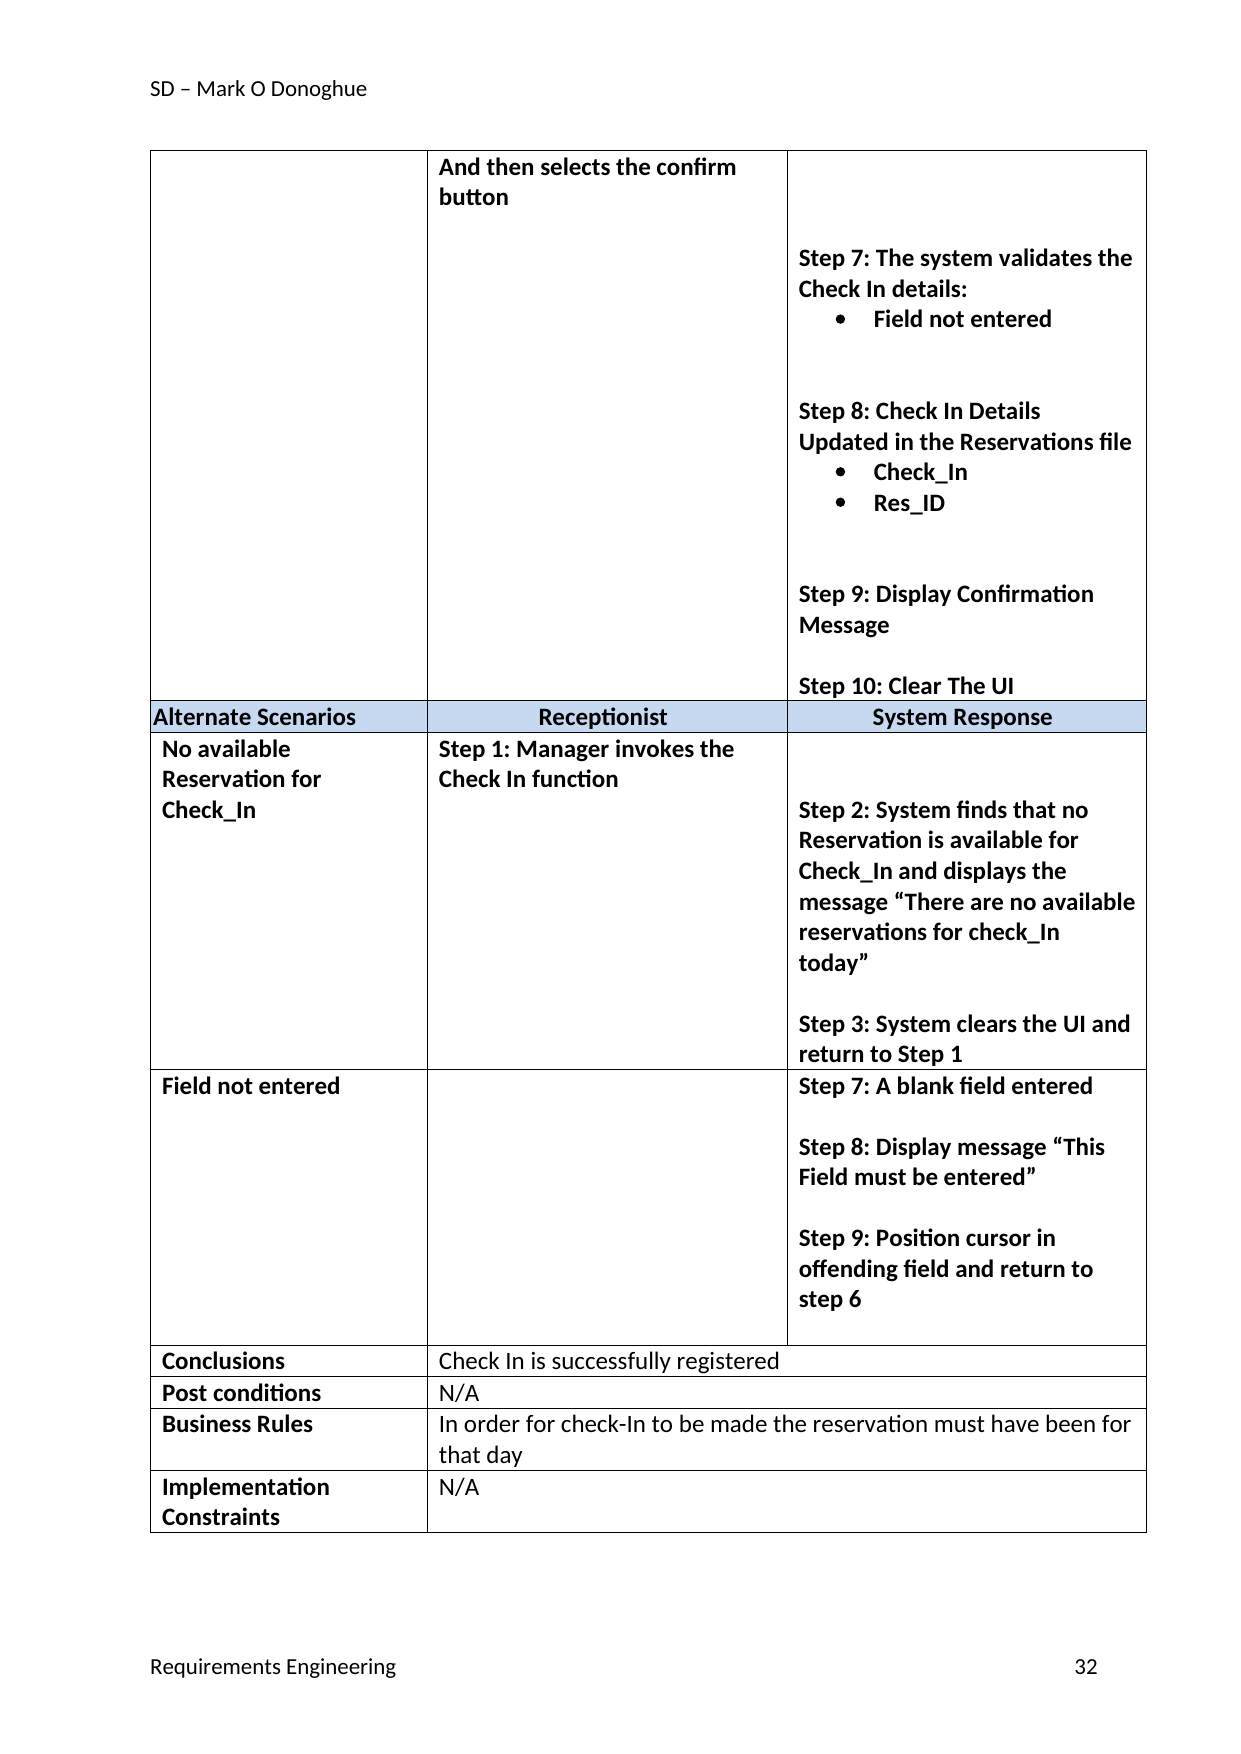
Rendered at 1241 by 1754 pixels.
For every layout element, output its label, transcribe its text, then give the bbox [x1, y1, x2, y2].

table_cell Step 7: A blank field entered Step 8: Display message “This Field must be entered” Step 9: Position cursor in offending field and return to step 6 [788, 1070, 1146, 1344]
table_cell Alternate Scenarios [151, 701, 427, 732]
table_cell Conclusions [151, 1346, 427, 1376]
table_cell Step 1: Manager invokes the Check In function [428, 733, 787, 1069]
table_cell Field not entered [151, 1070, 427, 1344]
table_cell Business Rules [151, 1409, 427, 1470]
table_cell [428, 1070, 787, 1344]
table_cell [151, 151, 427, 700]
table_cell Check In is successfully registered [428, 1346, 1146, 1376]
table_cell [788, 151, 1146, 700]
table_cell Receptionist [428, 701, 787, 732]
table_cell N/A [428, 1471, 1146, 1532]
table_cell System Response [788, 701, 1146, 732]
table_cell N/A [428, 1377, 1146, 1408]
table_cell No available Reservation for Check_In [151, 733, 427, 1069]
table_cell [428, 151, 787, 700]
table_cell Implementation Constraints [151, 1471, 427, 1532]
table_cell In order for check-In to be made the reservation must have been for that day [428, 1409, 1146, 1470]
table_cell Step 2: System finds that no Reservation is available for Check_In and displays the message “There are no available reservations for check_In today” Step 3: System clears the UI and return to Step 1 [788, 733, 1146, 1069]
table_cell Post conditions [151, 1377, 427, 1408]
